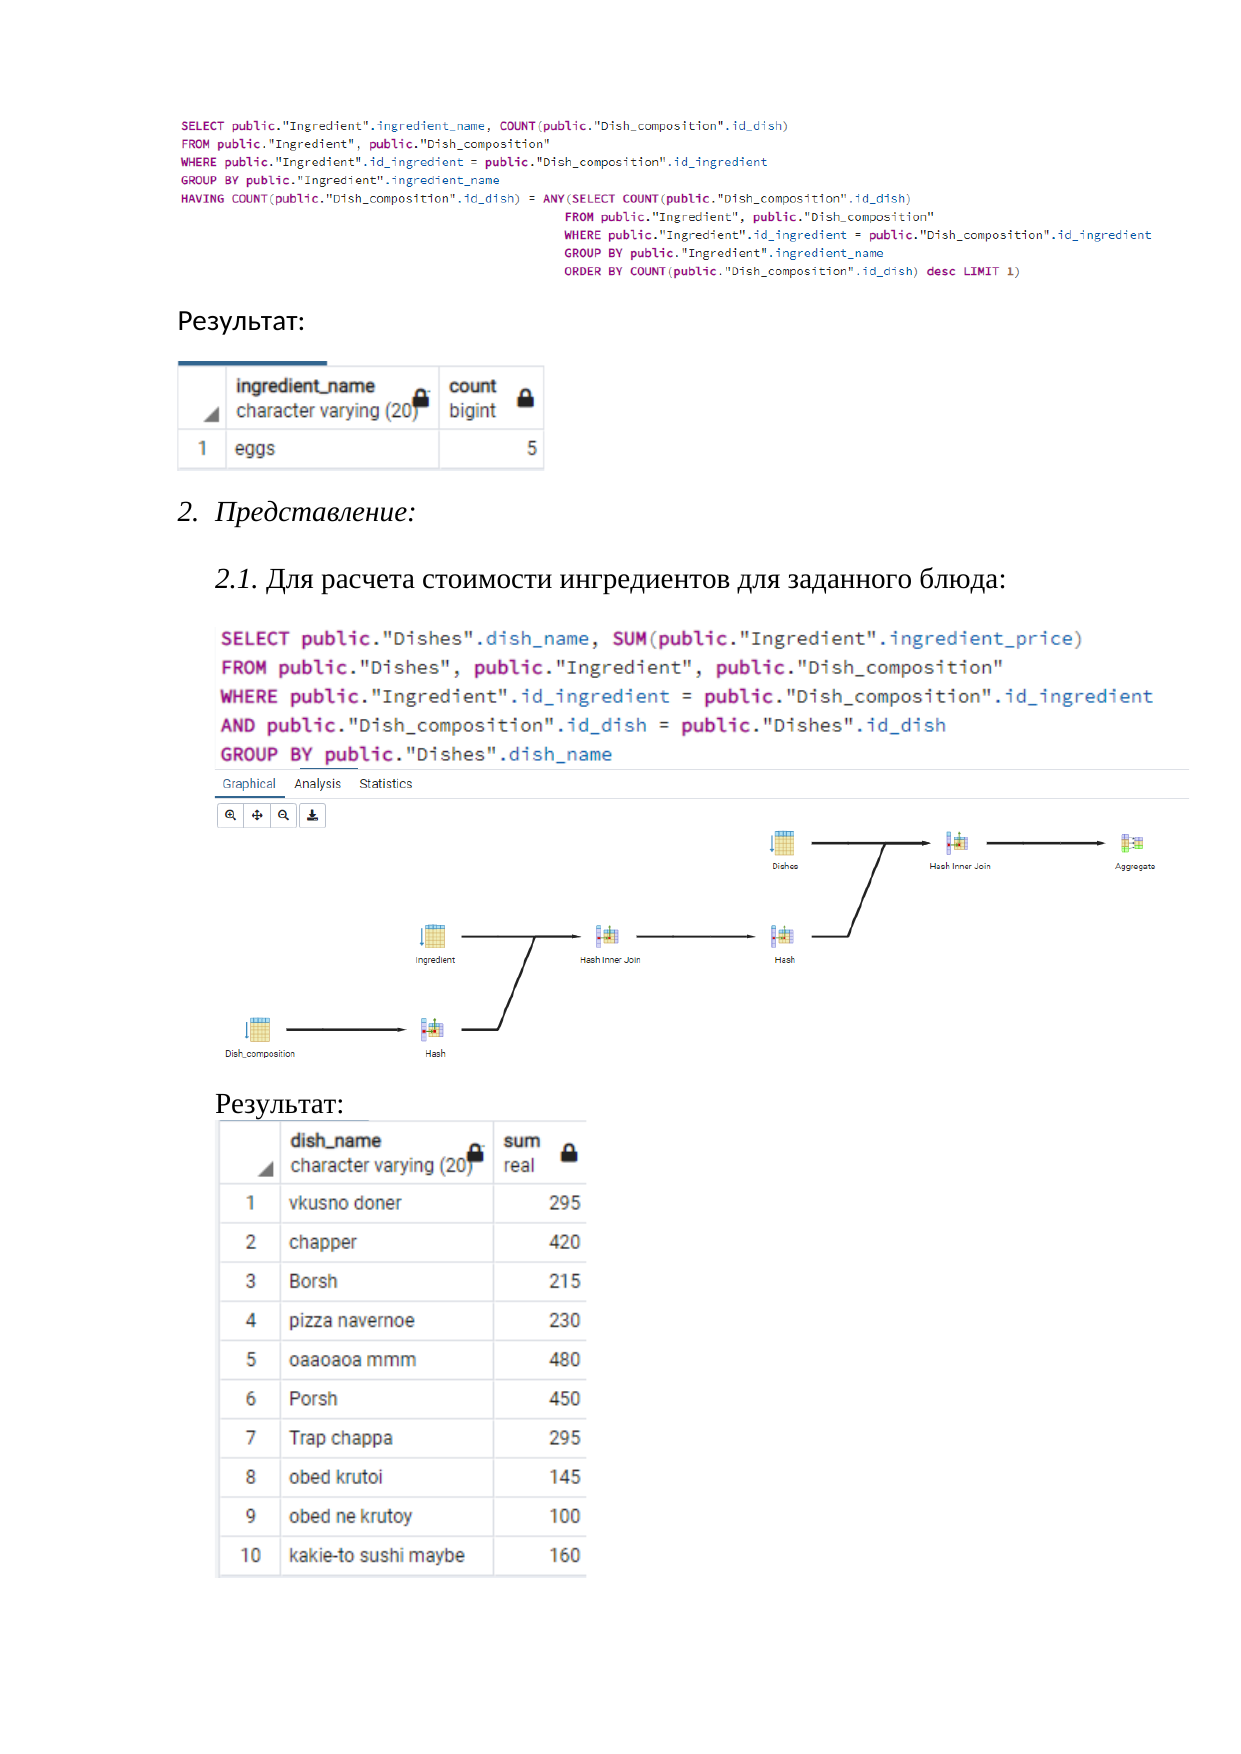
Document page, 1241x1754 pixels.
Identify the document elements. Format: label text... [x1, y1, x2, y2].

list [177, 494, 1152, 1611]
text Результат: [177, 302, 1152, 338]
picture [177, 118, 1152, 280]
picture [177, 361, 545, 471]
picture [214, 627, 1190, 1087]
picture [214, 1120, 587, 1578]
